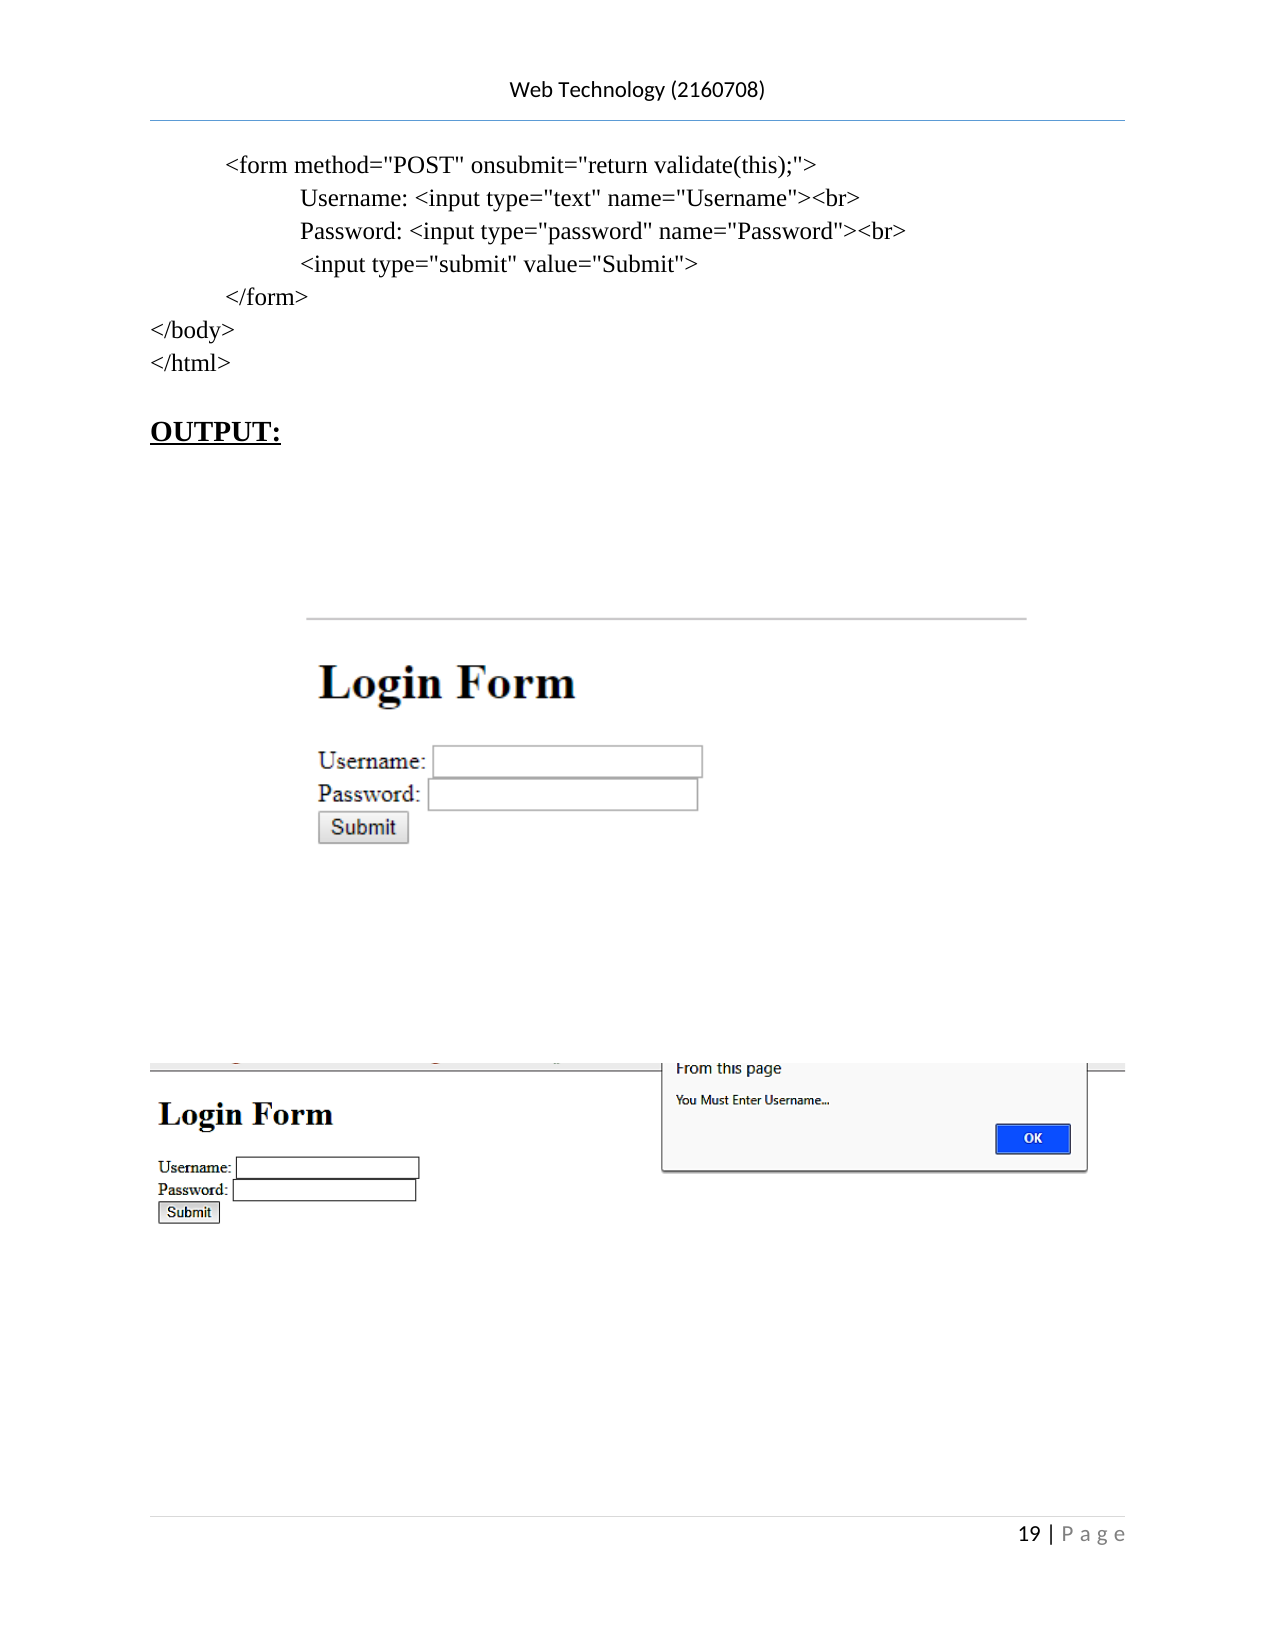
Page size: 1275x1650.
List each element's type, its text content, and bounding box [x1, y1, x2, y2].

picture [306, 617, 1027, 993]
text Username: <input type="text" name="Username"><br> [150, 183, 1125, 212]
text <input type="submit" value="Submit"> [150, 249, 1125, 278]
text </html> [150, 348, 1125, 377]
text </body> [150, 315, 1125, 344]
text </form> [150, 282, 1125, 311]
picture [150, 1063, 1125, 1329]
text <form method="POST" onsubmit="return validate(this);"> [150, 150, 1125, 179]
text Password: <input type="password" name="Password"><br> [150, 216, 1125, 245]
text OUTPUT: [150, 414, 1125, 448]
